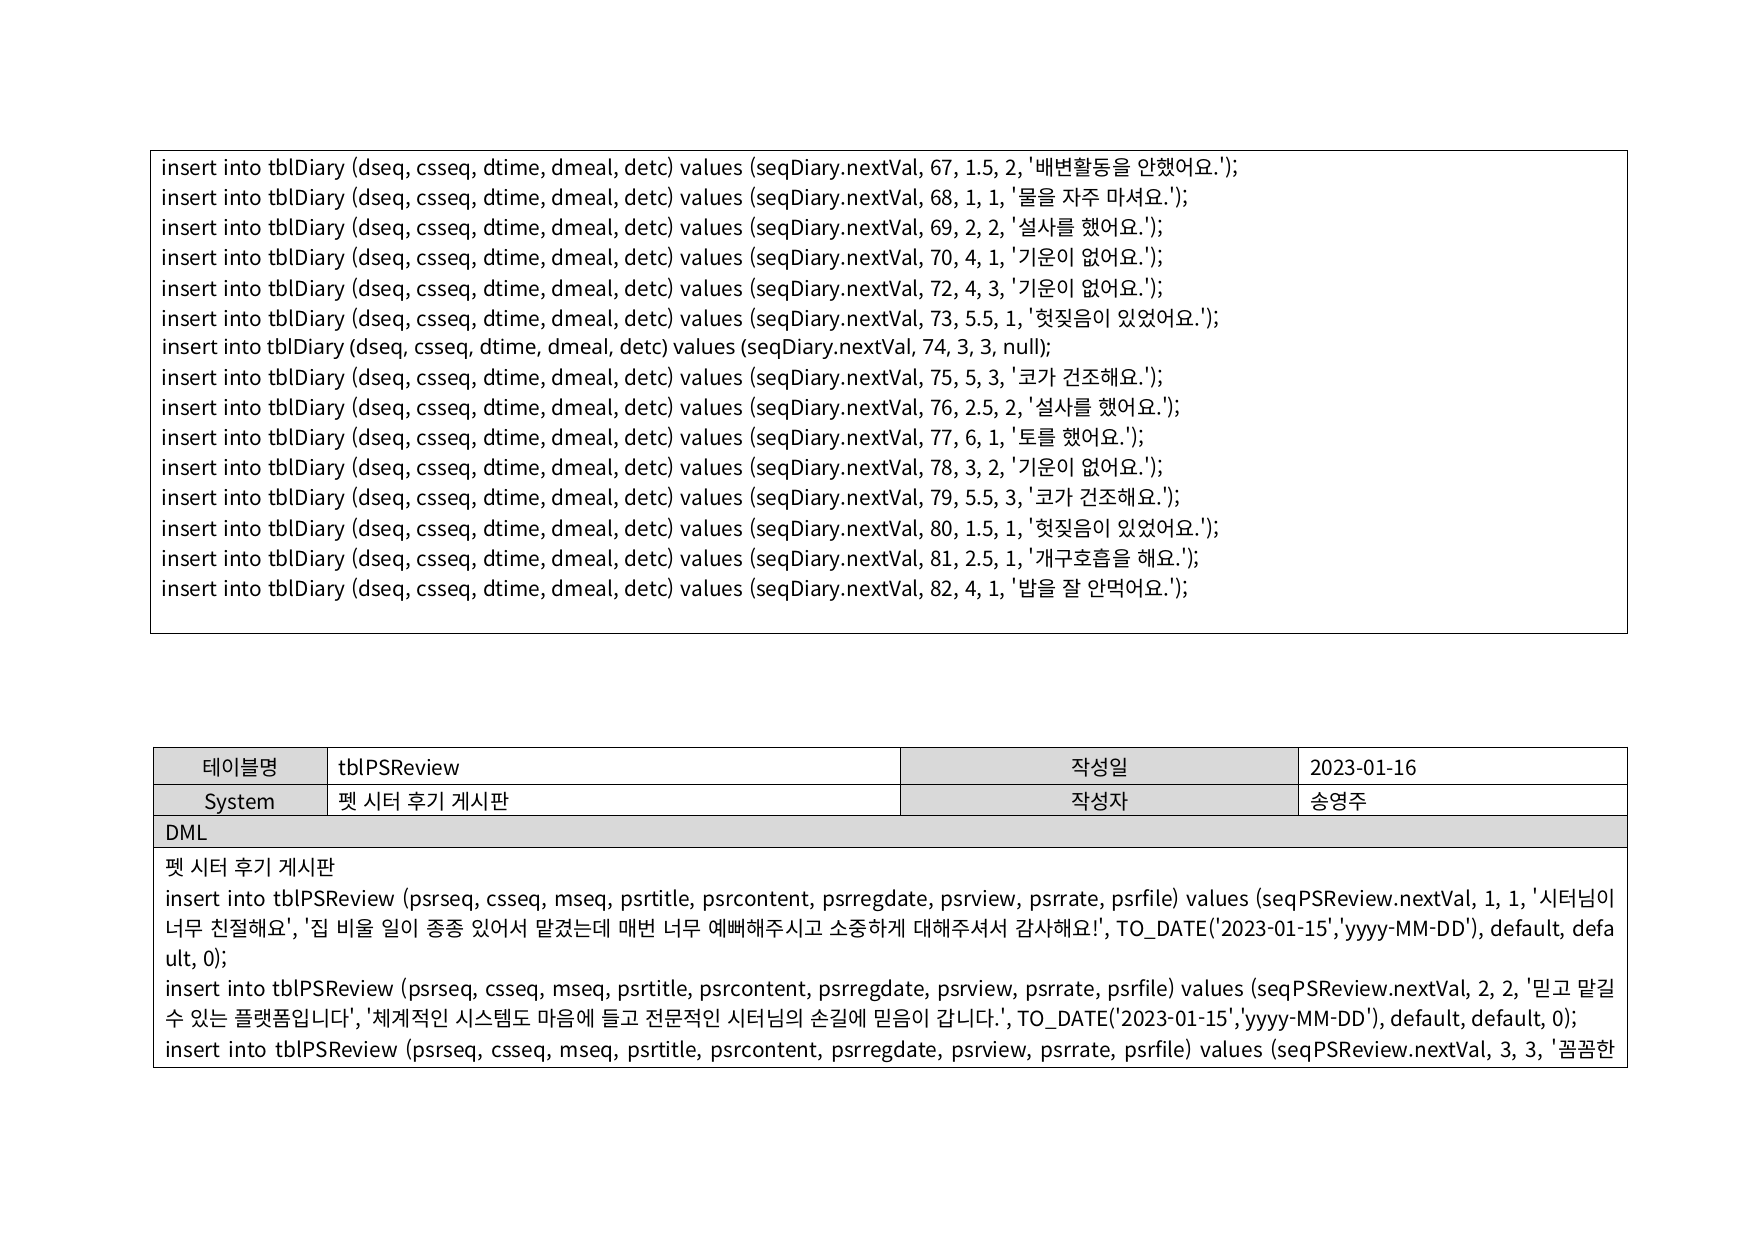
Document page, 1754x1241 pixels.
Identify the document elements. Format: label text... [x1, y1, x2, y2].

table_cell System [154, 785, 327, 815]
table_header 테이블명 [154, 748, 327, 784]
table_cell 작성자 [901, 785, 1298, 815]
table_header 2023-01-16 [1299, 748, 1627, 784]
table_header 작성일 [901, 748, 1298, 784]
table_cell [154, 848, 1627, 1067]
table_cell DML [154, 816, 1627, 847]
table_cell 펫 시터 후기 게시판 [328, 785, 900, 815]
table_cell 송영주 [1299, 785, 1627, 815]
table_header tblPSReview [328, 748, 900, 784]
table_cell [151, 151, 1627, 633]
